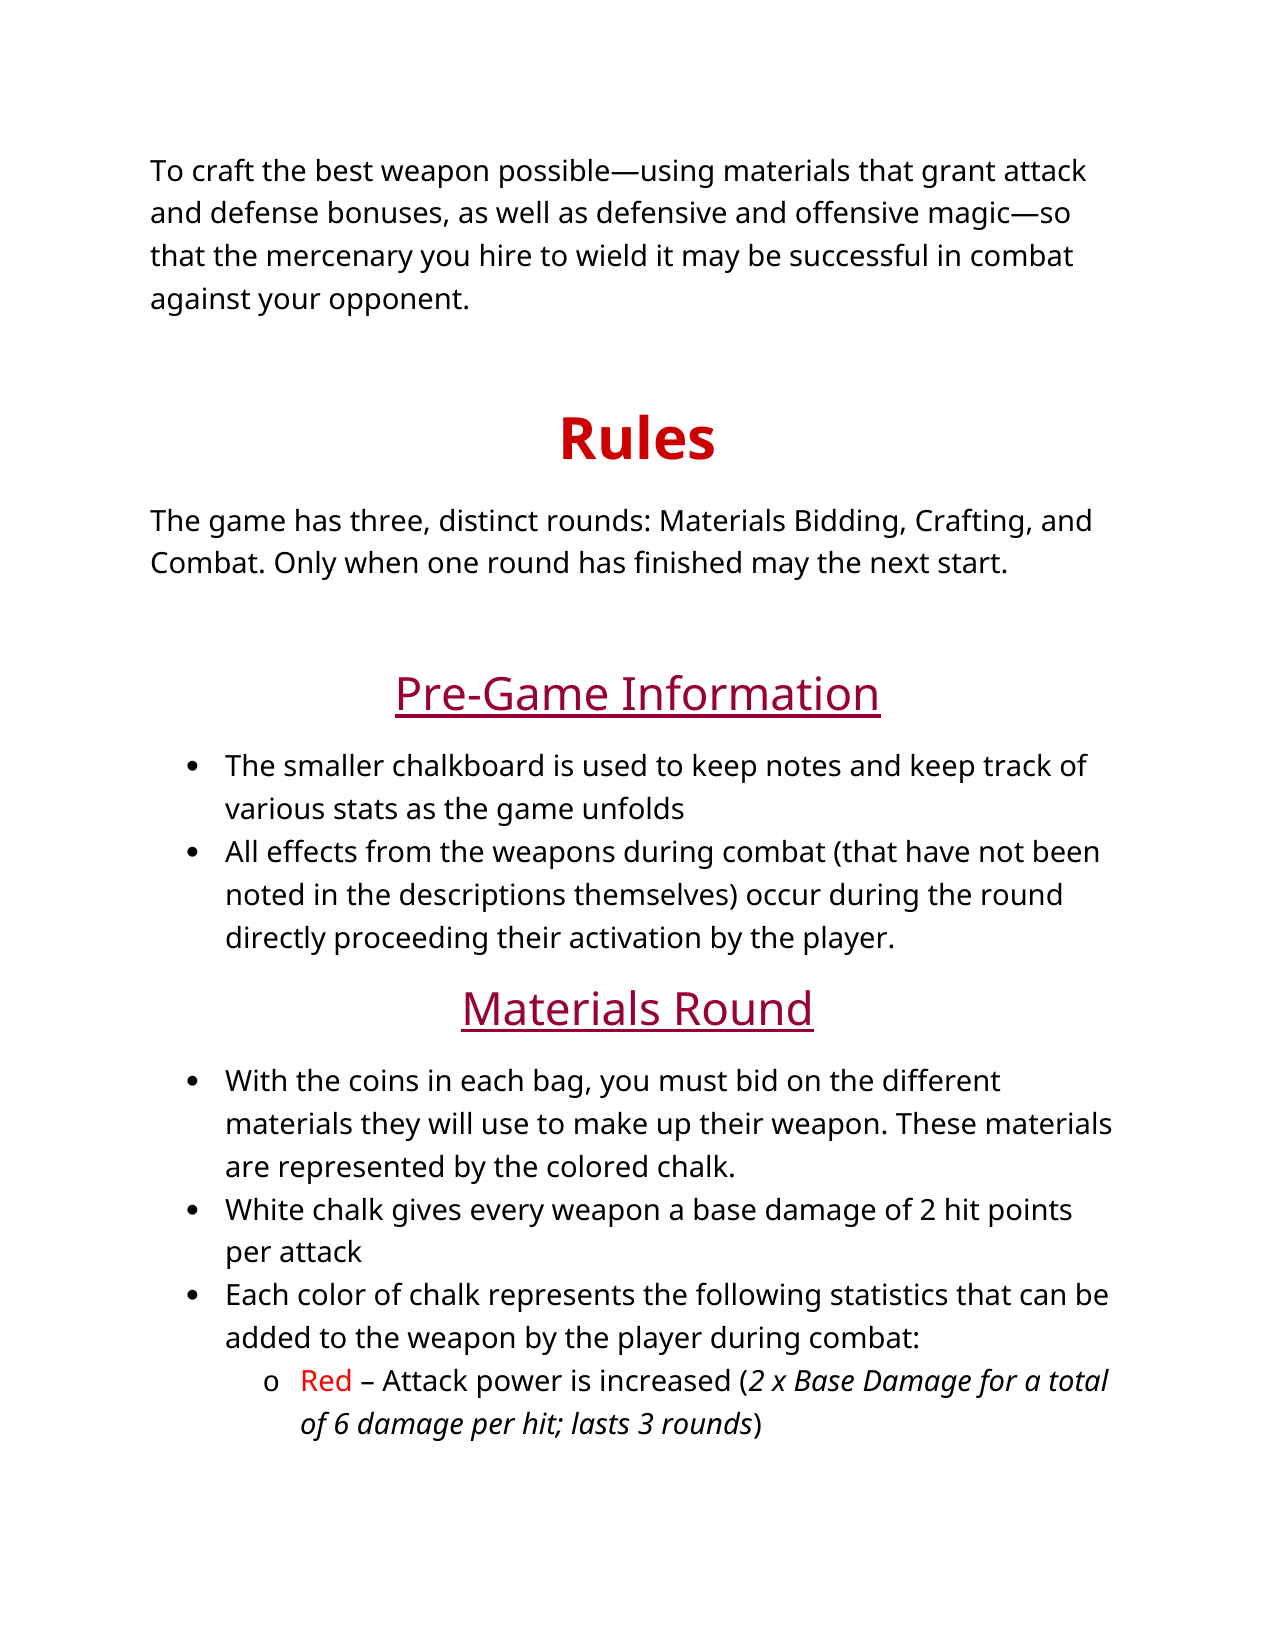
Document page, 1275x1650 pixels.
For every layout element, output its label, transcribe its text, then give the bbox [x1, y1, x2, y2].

text Rules [150, 397, 1125, 477]
list White chalk gives every weapon a base damage of 2 hit points per attack [187, 1189, 1125, 1271]
list All effects from the weapons during combat (that have not been noted in the descriptions themselves) occur during the round directly proceeding their activation by the player. [187, 831, 1125, 957]
text Pre-Game Information [150, 662, 1125, 724]
list With the coins in each bag, you must bid on the different materials they will use to make up their weapon. These materials are represented by the colored chalk. [187, 1060, 1125, 1186]
text Materials Round [150, 976, 1125, 1039]
list Red – Attack power is increased (2 x Base Damage for a total of 6 damage per hit; lasts 3 rounds) [262, 1360, 1125, 1443]
text To craft the best weapon possible—using materials that grant attack and defense bonuses, as well as defensive and offensive magic—so that the mercenary you hire to wield it may be successful in combat against your opponent. [150, 150, 1125, 318]
list Each color of chalk represents the following statistics that can be added to the weapon by the player during combat: [187, 1274, 1125, 1357]
list The smaller chalkboard is used to keep notes and keep track of various stats as the game unfolds [187, 746, 1125, 828]
text The game has three, distinct rounds: Materials Bidding, Crafting, and Combat. Only when one round has finished may the next start. [150, 500, 1125, 582]
